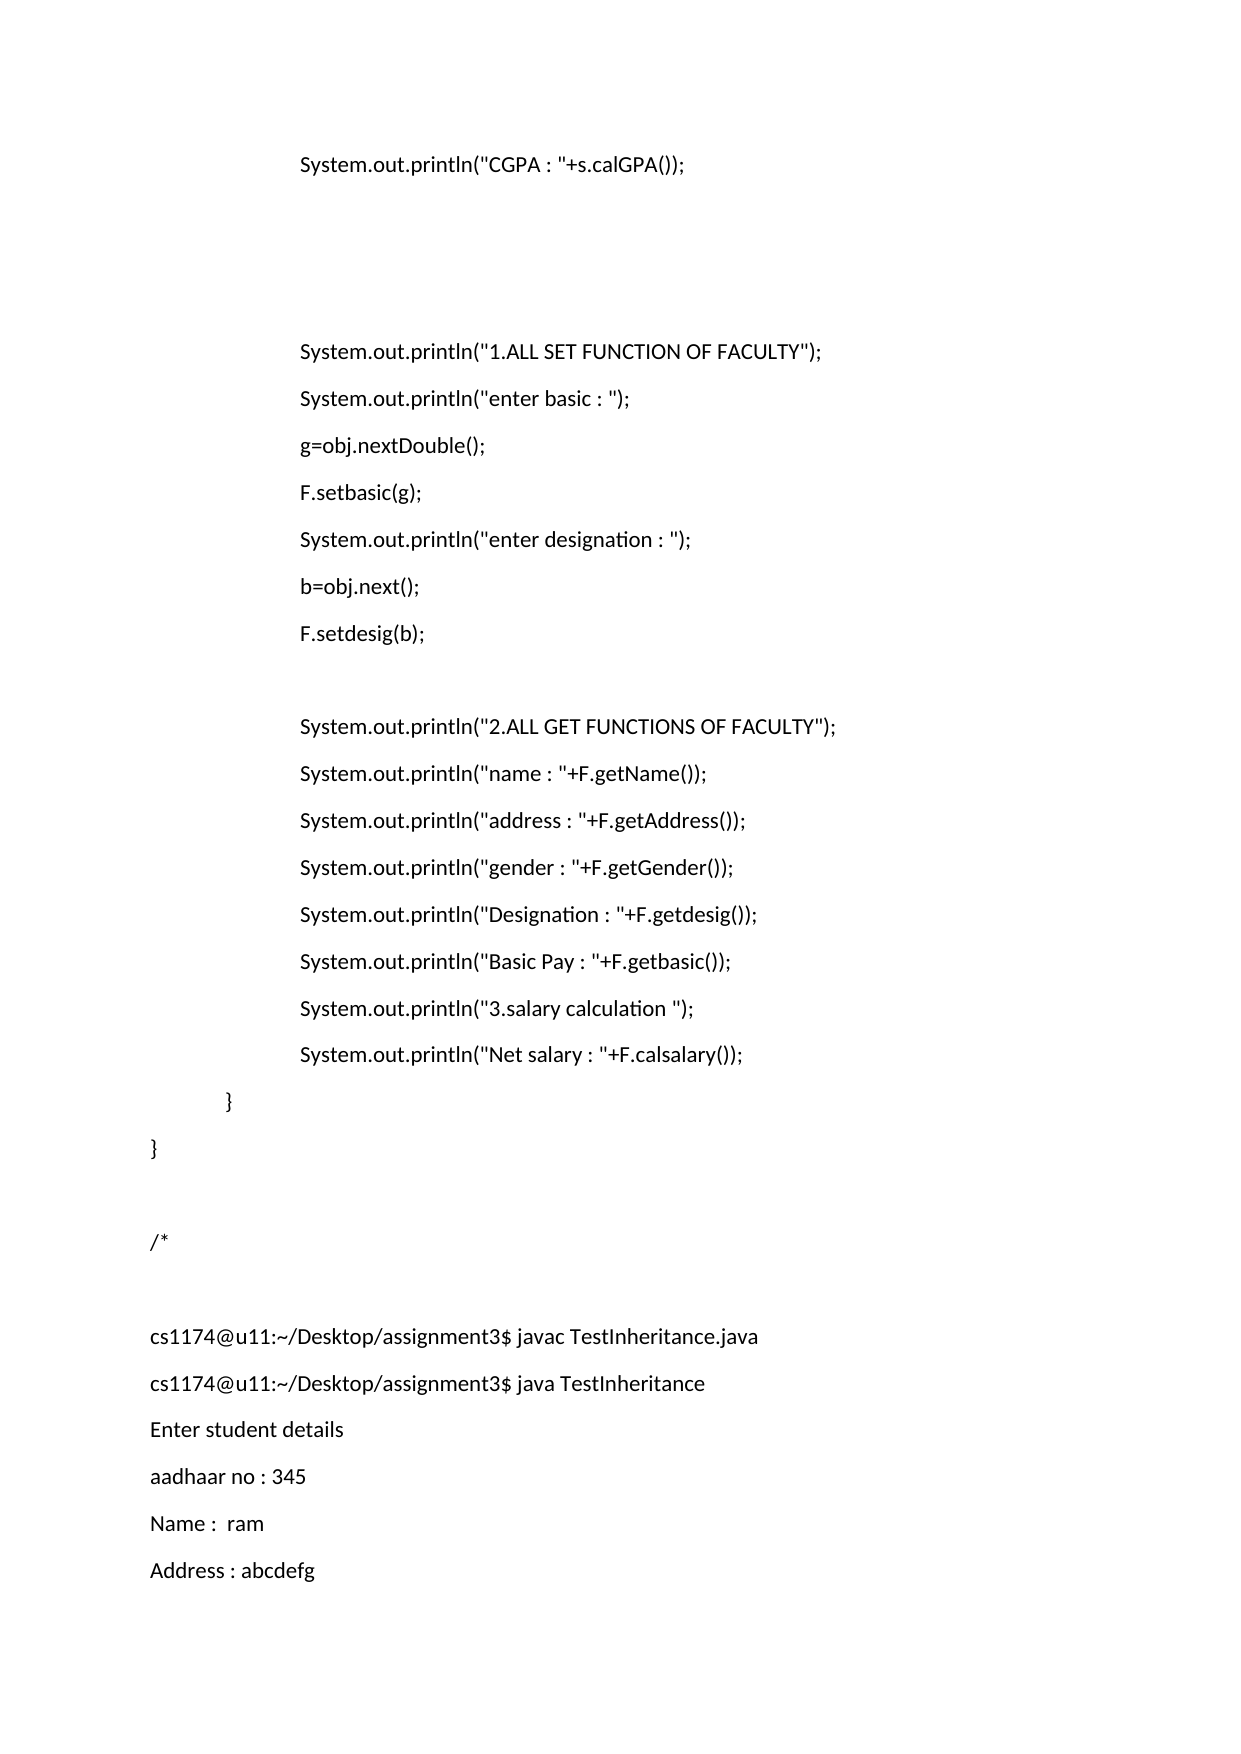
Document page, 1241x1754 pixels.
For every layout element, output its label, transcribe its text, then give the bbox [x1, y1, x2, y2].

text F.setbasic(g); [150, 478, 1090, 506]
text System.out.println("name : "+F.getName()); [150, 759, 1090, 787]
text Name : ram [150, 1509, 1090, 1537]
text System.out.println("enter basic : "); [150, 384, 1090, 412]
text System.out.println("CGPA : "+s.calGPA()); [150, 150, 1090, 178]
text System.out.println("enter designation : "); [150, 525, 1090, 553]
text aadhaar no : 345 [150, 1462, 1090, 1491]
text F.setdesig(b); [150, 619, 1090, 647]
text System.out.println("2.ALL GET FUNCTIONS OF FACULTY"); [150, 712, 1090, 741]
text cs1174@u11:~/Desktop/assignment3$ javac TestInheritance.java [150, 1322, 1090, 1350]
text System.out.println("3.salary calculation "); [150, 994, 1090, 1022]
text System.out.println("1.ALL SET FUNCTION OF FACULTY"); [150, 337, 1090, 366]
text b=obj.next(); [150, 572, 1090, 600]
text /* [150, 1228, 1090, 1256]
text } [150, 1087, 1090, 1116]
text } [150, 1134, 1090, 1162]
text System.out.println("Net salary : "+F.calsalary()); [150, 1041, 1090, 1069]
text System.out.println("gender : "+F.getGender()); [150, 853, 1090, 881]
text cs1174@u11:~/Desktop/assignment3$ java TestInheritance [150, 1369, 1090, 1397]
text System.out.println("Basic Pay : "+F.getbasic()); [150, 947, 1090, 975]
text Enter student details [150, 1416, 1090, 1444]
text System.out.println("Designation : "+F.getdesig()); [150, 900, 1090, 928]
text Address : abcdefg [150, 1556, 1090, 1584]
text System.out.println("address : "+F.getAddress()); [150, 806, 1090, 834]
text g=obj.nextDouble(); [150, 431, 1090, 459]
